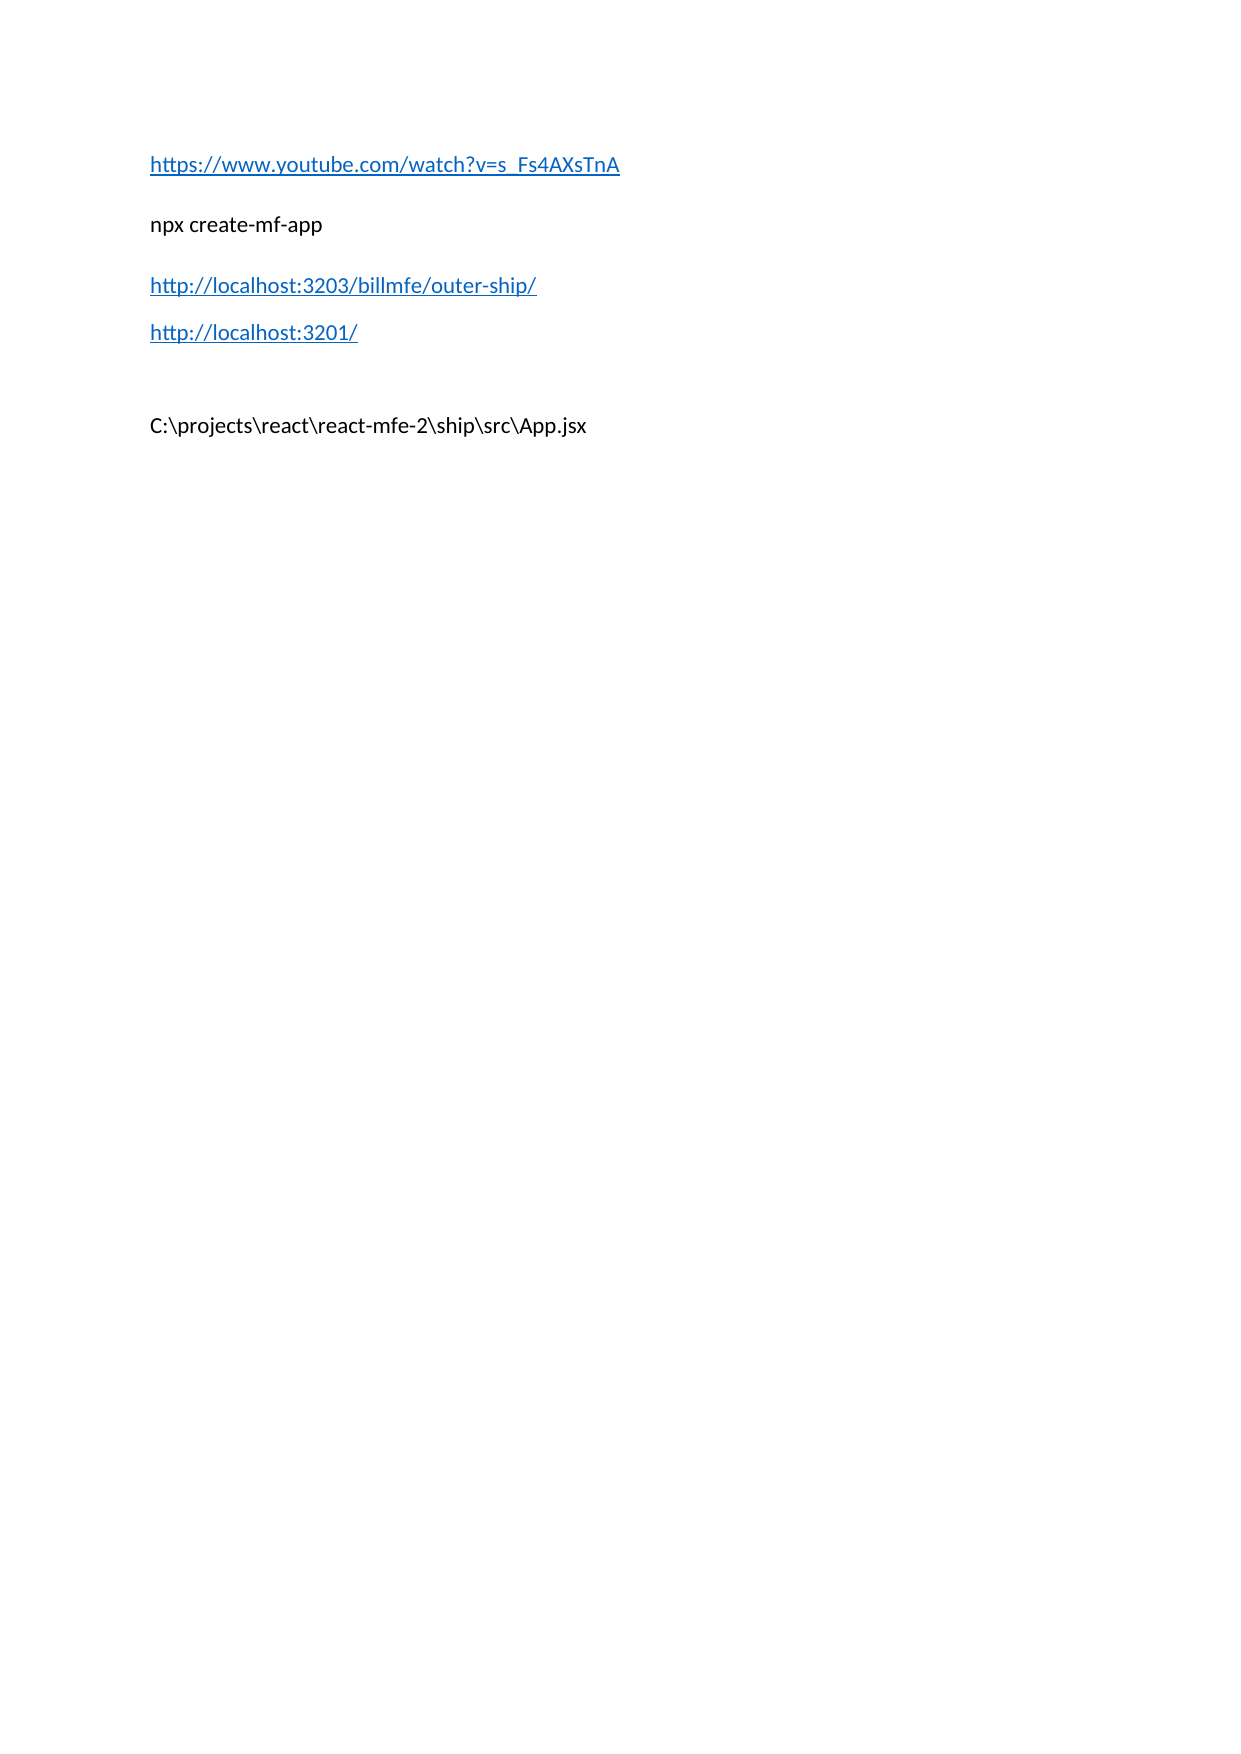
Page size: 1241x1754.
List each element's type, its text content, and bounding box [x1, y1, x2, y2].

text C:\projects\react\react-mfe-2\ship\src\App.jsx [150, 411, 1090, 439]
text http://localhost:3201/ [150, 318, 1090, 346]
text https://www.youtube.com/watch?v=s_Fs4AXsTnA npx create-mf-app http://localhost:3203/billmfe/outer-ship/ [150, 150, 1090, 299]
